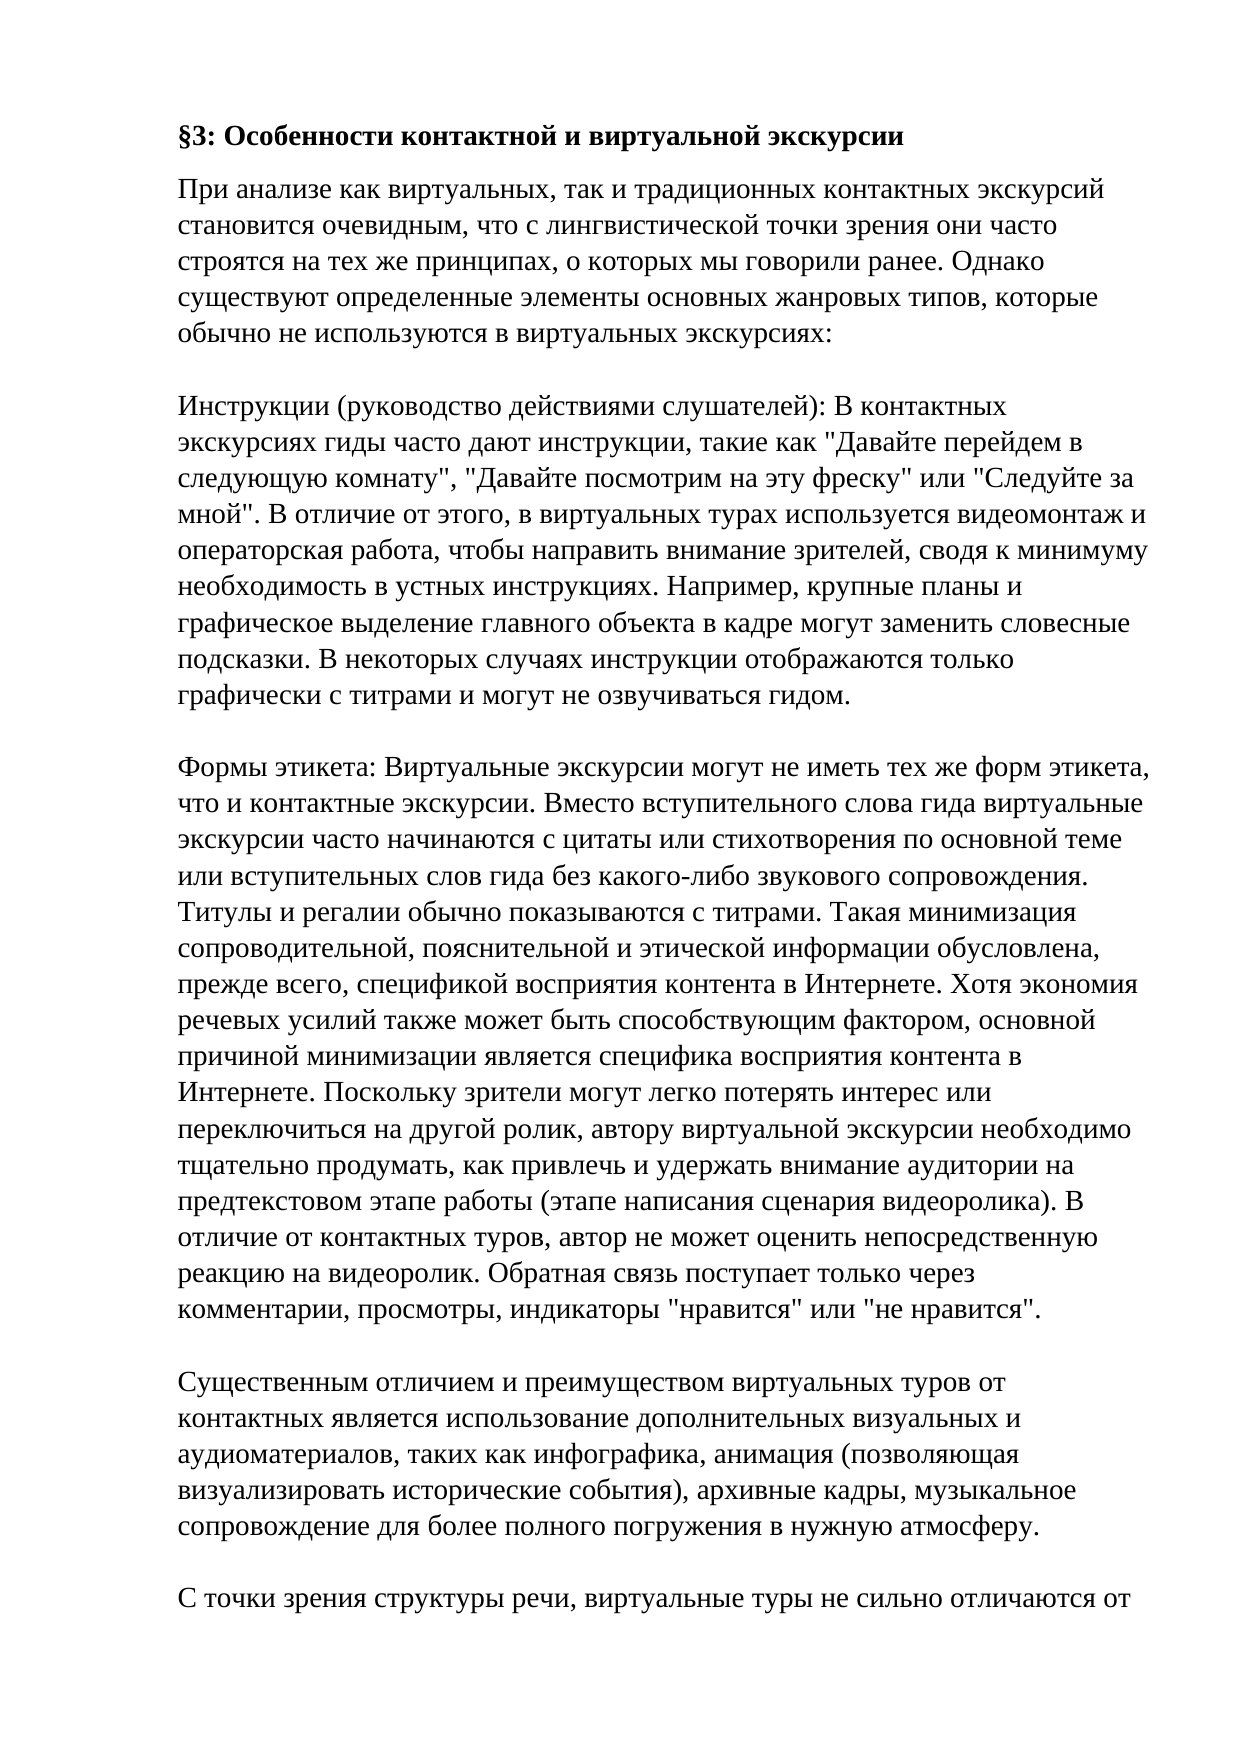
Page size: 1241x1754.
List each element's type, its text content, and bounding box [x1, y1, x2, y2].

text §3: Особенности контактной и виртуальной экскурсии [177, 118, 1152, 152]
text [177, 171, 1152, 1614]
